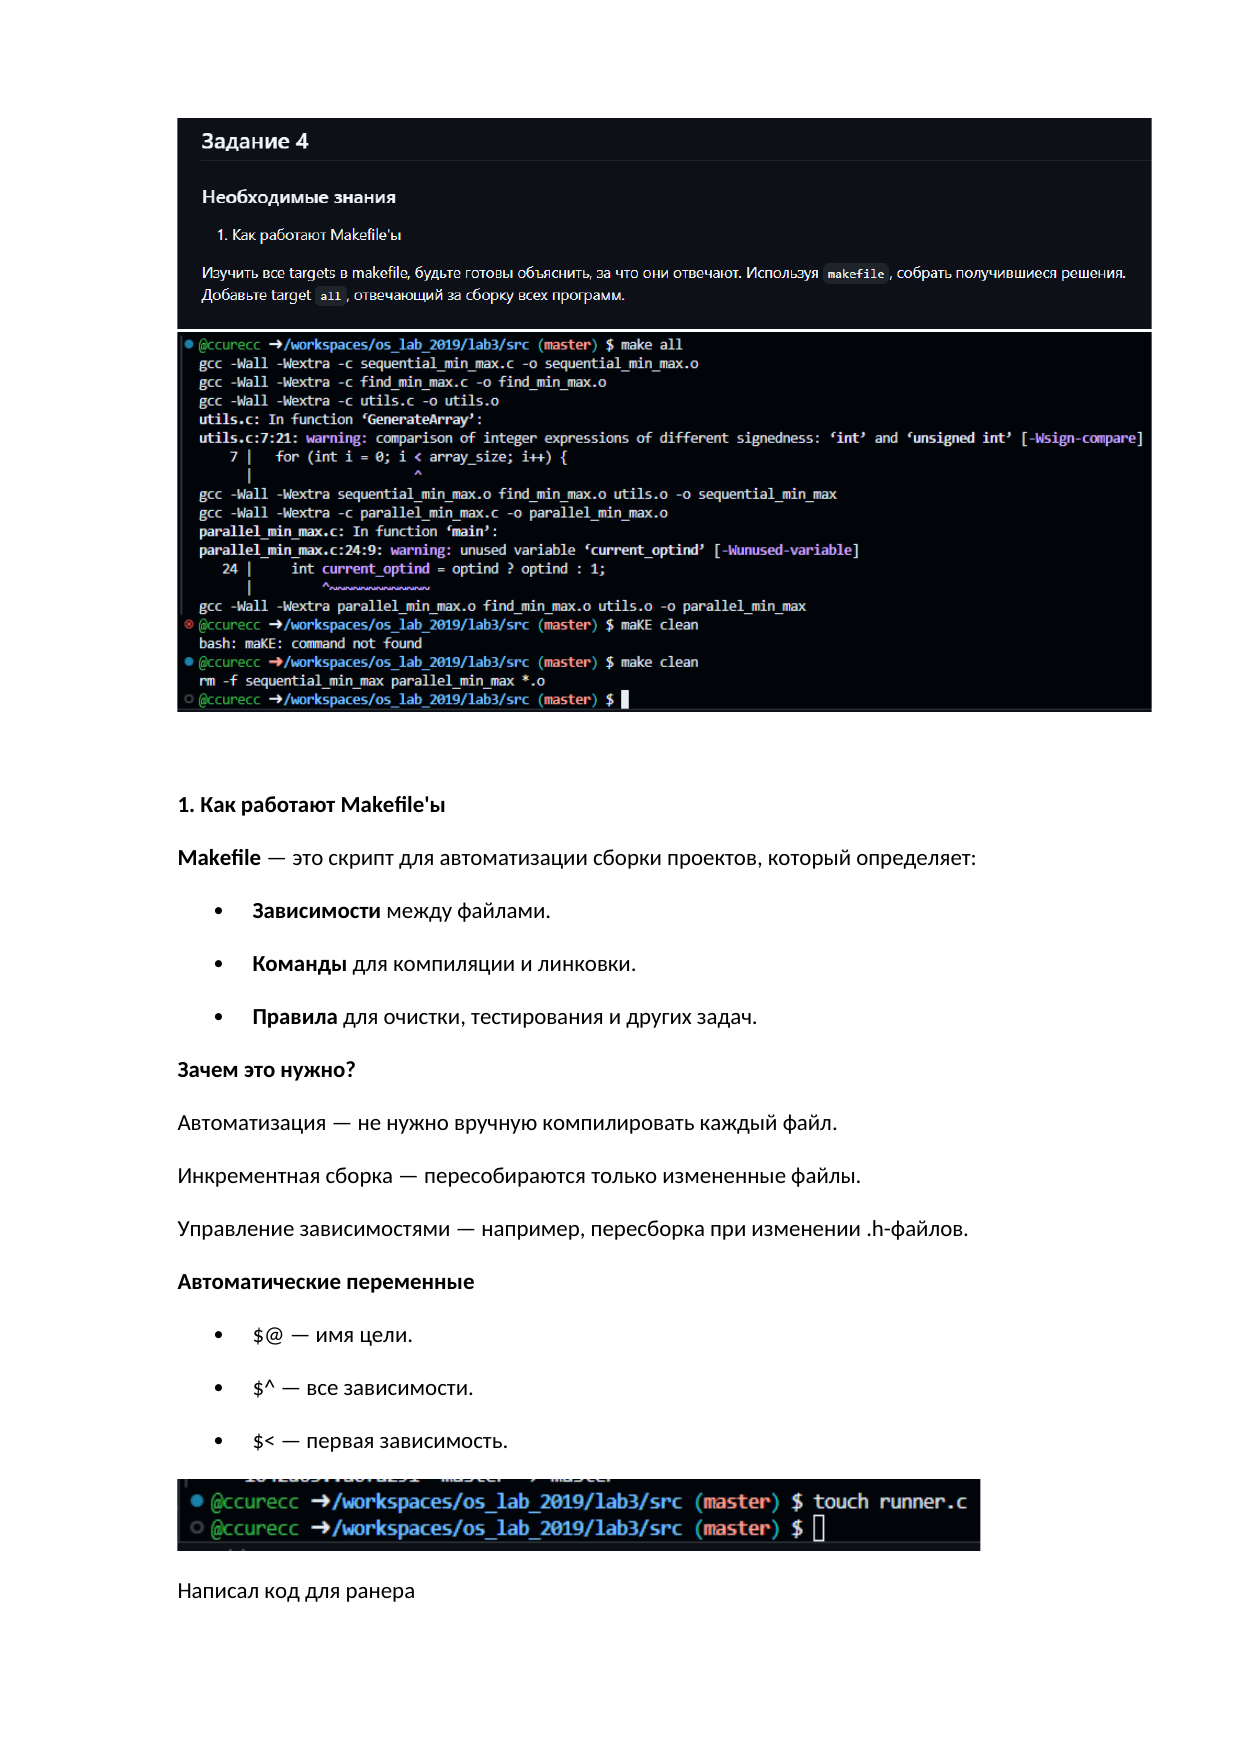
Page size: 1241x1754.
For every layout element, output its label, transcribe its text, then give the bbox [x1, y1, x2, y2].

list $< — первая зависимость. [215, 1426, 1152, 1454]
list Правила для очистки, тестирования и других задач. [215, 1002, 1152, 1030]
list $@ — имя цели. [215, 1320, 1152, 1348]
text Инкрементная сборка — пересобираются только измененные файлы. [177, 1161, 1152, 1189]
text Автоматизация — не нужно вручную компилировать каждый файл. [177, 1108, 1152, 1136]
list $^ — все зависимости. [215, 1373, 1152, 1401]
text Автоматические переменные [177, 1267, 1152, 1295]
list Зависимости между файлами. [215, 896, 1152, 924]
text Зачем это нужно? [177, 1055, 1152, 1083]
picture [177, 332, 1152, 712]
text Написал код для ранера [177, 1576, 1152, 1604]
picture [177, 118, 1152, 329]
text 1. Как работают Makefile'ы [177, 790, 1152, 818]
list Команды для компиляции и линковки. [215, 949, 1152, 977]
picture [177, 1479, 981, 1551]
text Makefile — это скрипт для автоматизации сборки проектов, который определяет: [177, 843, 1152, 871]
text Управление зависимостями — например, пересборка при изменении .h-файлов. [177, 1214, 1152, 1242]
